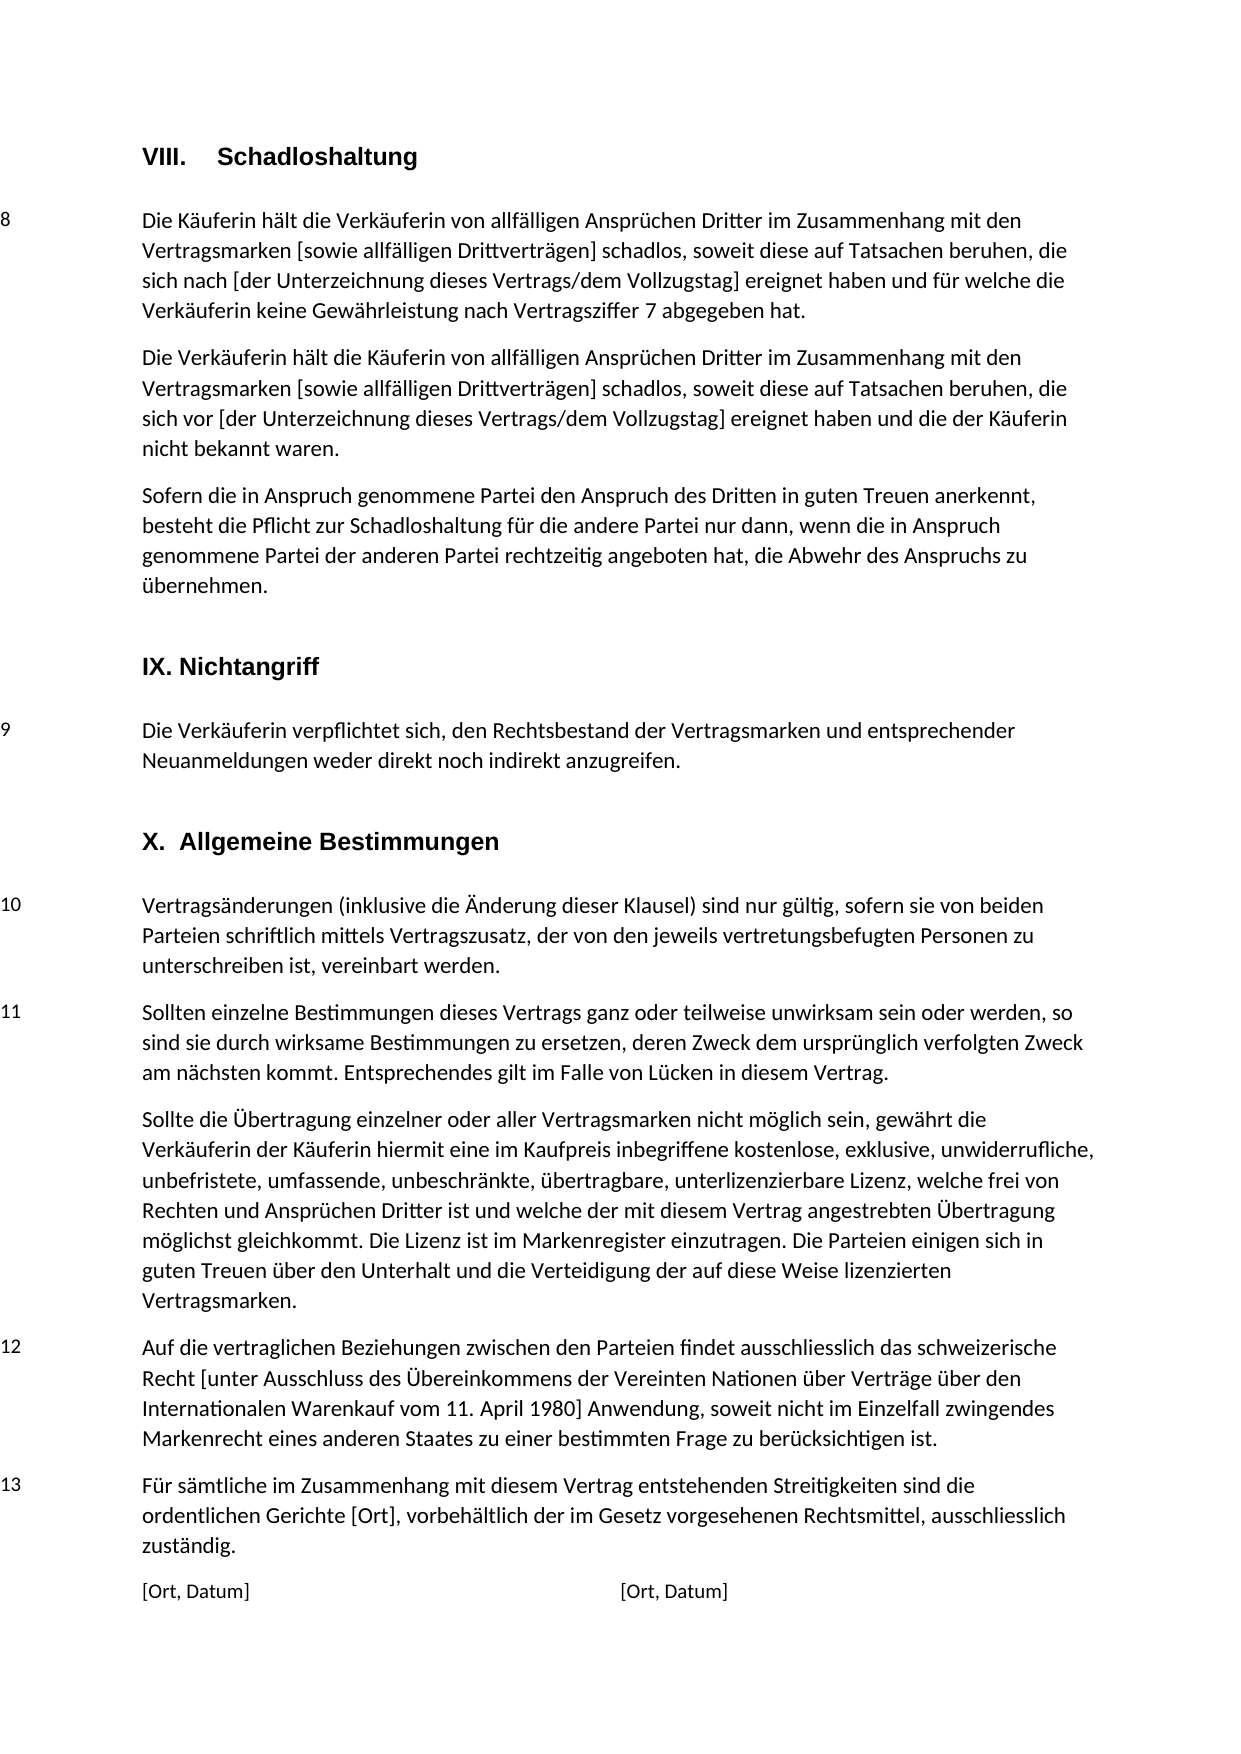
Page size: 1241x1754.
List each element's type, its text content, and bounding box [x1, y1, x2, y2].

text 10 [0, 891, 21, 916]
text Die Käuferin hält die Verkäuferin von allfälligen Ansprüchen Dritter im Zusammenhang mit den Vertragsmarken [sowie allfälligen Drittverträgen] schadlos, soweit diese auf Tatsachen beruhen, die sich nach [der Unterzeichnung dieses Vertrags/dem Vollzugstag] ereignet haben und für welche die Verkäuferin keine Gewährleistung nach Vertragsziffer 7 abgegeben hat. [142, 206, 1098, 325]
title VIII. Schadloshaltung [142, 142, 1098, 171]
text Sofern die in Anspruch genommene Partei den Anspruch des Dritten in guten Treuen anerkennt, besteht die Pflicht zur Schadloshaltung für die andere Partei nur dann, wenn die in Anspruch genommene Partei der anderen Partei rechtzeitig angeboten hat, die Abwehr des Anspruchs zu übernehmen. [142, 481, 1098, 600]
text Sollten einzelne Bestimmungen dieses Vertrags ganz oder teilweise unwirksam sein oder werden, so sind sie durch wirksame Bestimmungen zu ersetzen, deren Zweck dem ursprünglich verfolgten Zweck am nächsten kommt. Entsprechendes gilt im Falle von Lücken in diesem Vertrag. [142, 998, 1098, 1087]
text Die Verkäuferin hält die Käuferin von allfälligen Ansprüchen Dritter im Zusammenhang mit den Vertragsmarken [sowie allfälligen Drittverträgen] schadlos, soweit diese auf Tatsachen beruhen, die sich vor [der Unterzeichnung dieses Vertrags/dem Vollzugstag] ereignet haben und die der Käuferin nicht bekannt waren. [142, 343, 1098, 462]
text Sollte die Übertragung einzelner oder aller Vertragsmarken nicht möglich sein, gewährt die Verkäuferin der Käuferin hiermit eine im Kaufpreis inbegriffene kostenlose, exklusive, unwiderrufliche, unbefristete, umfassende, unbeschränkte, übertragbare, unterlizenzierbare Lizenz, welche frei von Rechten und Ansprüchen Dritter ist und welche der mit diesem Vertrag angestrebten Übertragung möglichst gleichkommt. Die Lizenz ist im Markenregister einzutragen. Die Parteien einigen sich in guten Treuen über den Unterhalt und die Verteidigung der auf diese Weise lizenzierten Vertragsmarken. [142, 1105, 1098, 1315]
text 11 [0, 998, 21, 1024]
text Vertragsänderungen (inklusive die Änderung dieser Klausel) sind nur gültig, sofern sie von beiden Parteien schriftlich mittels Vertragszusatz, der von den jeweils vertretungsbefugten Personen zu unterschreiben ist, vereinbart werden. [142, 891, 1098, 979]
title IX. Nichtangriff [142, 652, 1098, 681]
text Auf die vertraglichen Beziehungen zwischen den Parteien findet ausschliesslich das schweizerische Recht [unter Ausschluss des Übereinkommens der Vereinten Nationen über Verträge über den Internationalen Warenkauf vom 11. April 1980] Anwendung, soweit nicht im Einzelfall zwingendes Markenrecht eines anderen Staates zu einer bestimmten Frage zu berücksichtigen ist. [142, 1333, 1098, 1452]
text Die Verkäuferin verpflichtet sich, den Rechtsbestand der Vertragsmarken und entsprechender Neuanmeldungen weder direkt noch indirekt anzugreifen. [142, 716, 1098, 774]
text 12 [0, 1334, 21, 1359]
text Für sämtliche im Zusammenhang mit diesem Vertrag entstehenden Streitigkeiten sind die ordentlichen Gerichte [Ort], vorbehältlich der im Gesetz vorgesehenen Rechtsmittel, ausschliesslich zuständig. [142, 1471, 1098, 1559]
title X. Allgemeine Bestimmungen [142, 827, 1098, 855]
text 13 [0, 1471, 21, 1497]
table_header [Ort, Datum] [620, 1578, 1098, 1622]
table_header [Ort, Datum] [142, 1578, 620, 1622]
